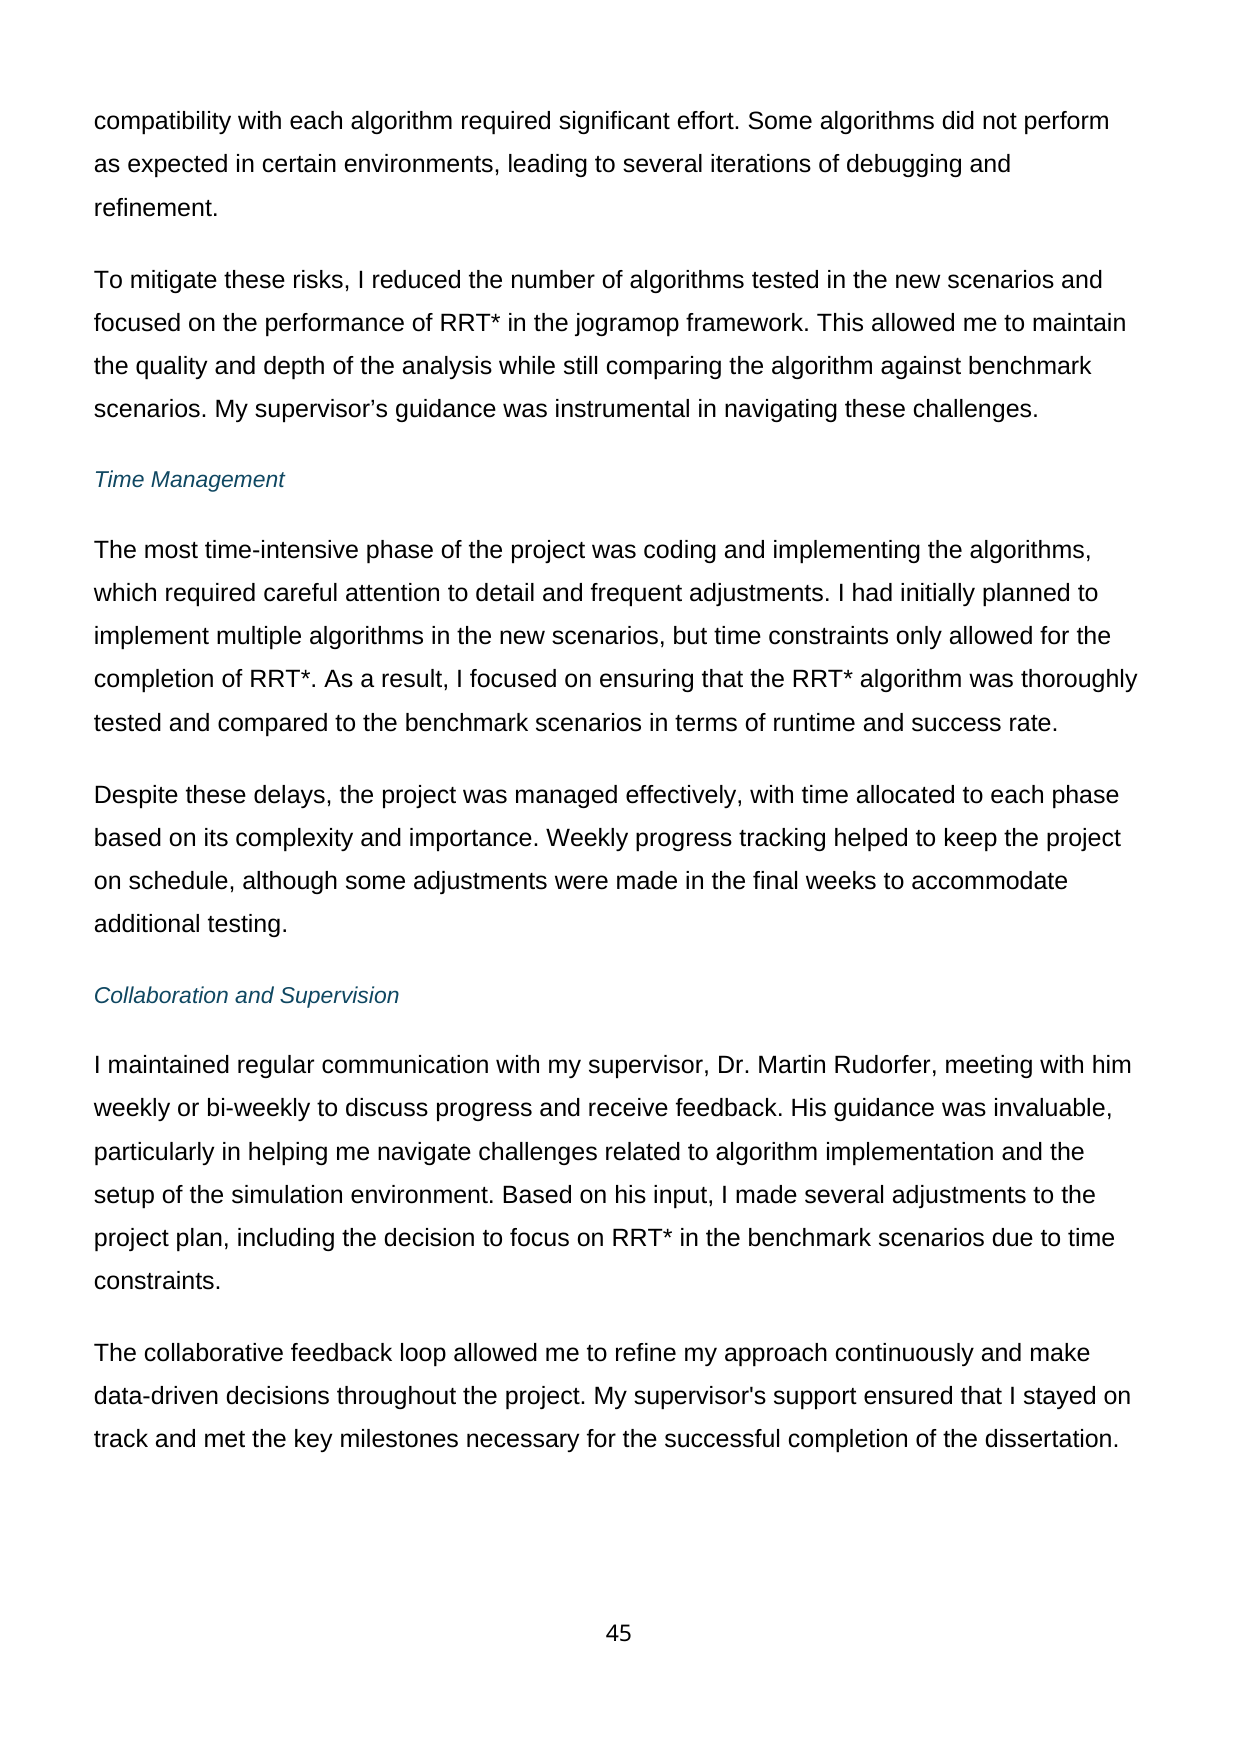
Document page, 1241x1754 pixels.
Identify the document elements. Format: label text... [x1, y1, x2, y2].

text Despite these delays, the project was managed effectively, with time allocated to each phase based on its complexity and importance. Weekly progress tracking helped to keep the project on schedule, although some adjustments were made in the final weeks to accommodate additional testing. [94, 780, 1144, 938]
text The collaborative feedback loop allowed me to refine my approach continuously and make data-driven decisions throughout the project. My supervisor's support ensured that I stayed on track and met the key milestones necessary for the successful completion of the dissertation. [94, 1338, 1144, 1453]
text I maintained regular communication with my supervisor, Dr. Martin Rudorfer, meeting with him weekly or bi-weekly to discuss progress and receive feedback. His guidance was invaluable, particularly in helping me navigate challenges related to algorithm implementation and the setup of the simulation environment. Based on his input, I made several adjustments to the project plan, including the decision to focus on RRT* in the benchmark scenarios due to time constraints. [94, 1050, 1144, 1294]
subtitle Collaboration and Supervision [94, 982, 1144, 1008]
subtitle Time Management [94, 466, 1144, 493]
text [94, 106, 1144, 221]
text The most time-intensive phase of the project was coding and implementing the algorithms, which required careful attention to detail and frequent adjustments. I had initially planned to implement multiple algorithms in the new scenarios, but time constraints only allowed for the completion of RRT*. As a result, I focused on ensuring that the RRT* algorithm was thoroughly tested and compared to the benchmark scenarios in terms of runtime and success rate. [94, 535, 1144, 736]
text To mitigate these risks, I reduced the number of algorithms tested in the new scenarios and focused on the performance of RRT* in the jogramop framework. This allowed me to maintain the quality and depth of the analysis while still comparing the algorithm against benchmark scenarios. My supervisor’s guidance was instrumental in navigating these challenges. [94, 265, 1144, 423]
